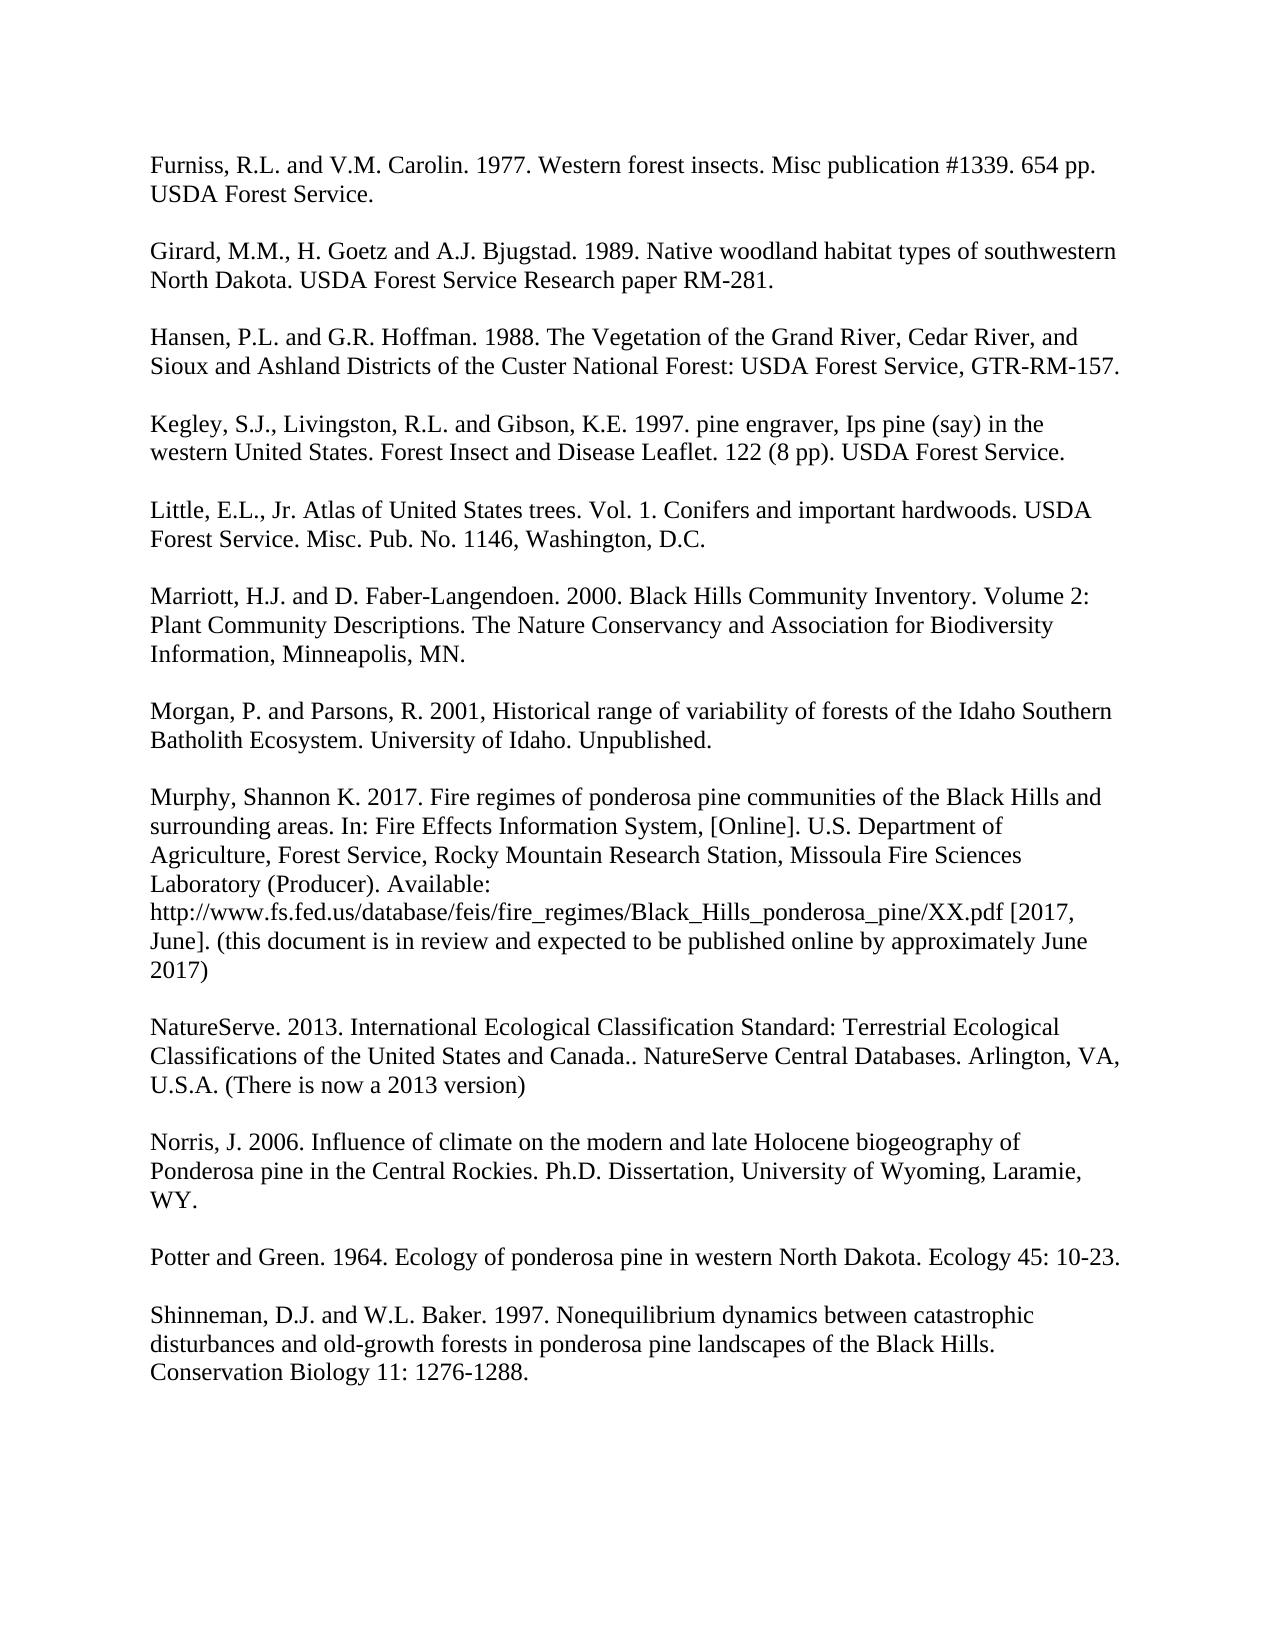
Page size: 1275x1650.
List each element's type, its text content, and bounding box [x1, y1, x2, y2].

text Morgan, P. and Parsons, R. 2001, Historical range of variability of forests of the Idaho Southern Batholith Ecosystem. University of Idaho. Unpublished. [150, 696, 1125, 754]
text Girard, M.M., H. Goetz and A.J. Bjugstad. 1989. Native woodland habitat types of southwestern North Dakota. USDA Forest Service Research paper RM-281. [150, 236, 1125, 294]
text Norris, J. 2006. Influence of climate on the modern and late Holocene biogeography of Ponderosa pine in the Central Rockies. Ph.D. Dissertation, University of Wyoming, Laramie, WY. [150, 1127, 1125, 1214]
text NatureServe. 2013. International Ecological Classification Standard: Terrestrial Ecological Classifications of the United States and Canada.. NatureServe Central Databases. Arlington, VA, U.S.A. (There is now a 2013 version) [150, 1012, 1125, 1099]
text Furniss, R.L. and V.M. Carolin. 1977. Western forest insects. Misc publication #1339. 654 pp. USDA Forest Service. [150, 150, 1125, 207]
text Kegley, S.J., Livingston, R.L. and Gibson, K.E. 1997. pine engraver, Ips pine (say) in the western United States. Forest Insect and Disease Leaflet. 122 (8 pp). USDA Forest Service. [150, 409, 1125, 466]
text Murphy, Shannon K. 2017. Fire regimes of ponderosa pine communities of the Black Hills and surrounding areas. In: Fire Effects Information System, [Online]. U.S. Department of Agriculture, Forest Service, Rocky Mountain Research Station, Missoula Fire Sciences Laboratory (Producer). Available: http://www.fs.fed.us/database/feis/fire_regimes/Black_Hills_ponderosa_pine/XX.pdf [2017, June]. (this document is in review and expected to be published online by approximately June 2017) [150, 782, 1125, 984]
text Little, E.L., Jr. Atlas of United States trees. Vol. 1. Conifers and important hardwoods. USDA Forest Service. Misc. Pub. No. 1146, Washington, D.C. [150, 495, 1125, 552]
text Shinneman, D.J. and W.L. Baker. 1997. Nonequilibrium dynamics between catastrophic disturbances and old-growth forests in ponderosa pine landscapes of the Black Hills. Conservation Biology 11: 1276-1288. [150, 1300, 1125, 1386]
text Potter and Green. 1964. Ecology of ponderosa pine in western North Dakota. Ecology 45: 10-23. [150, 1242, 1125, 1271]
text Marriott, H.J. and D. Faber-Langendoen. 2000. Black Hills Community Inventory. Volume 2: Plant Community Descriptions. The Nature Conservancy and Association for Biodiversity Information, Minneapolis, MN. [150, 581, 1125, 667]
text Hansen, P.L. and G.R. Hoffman. 1988. The Vegetation of the Grand River, Cedar River, and Sioux and Ashland Districts of the Custer National Forest: USDA Forest Service, GTR-RM-157. [150, 322, 1125, 380]
